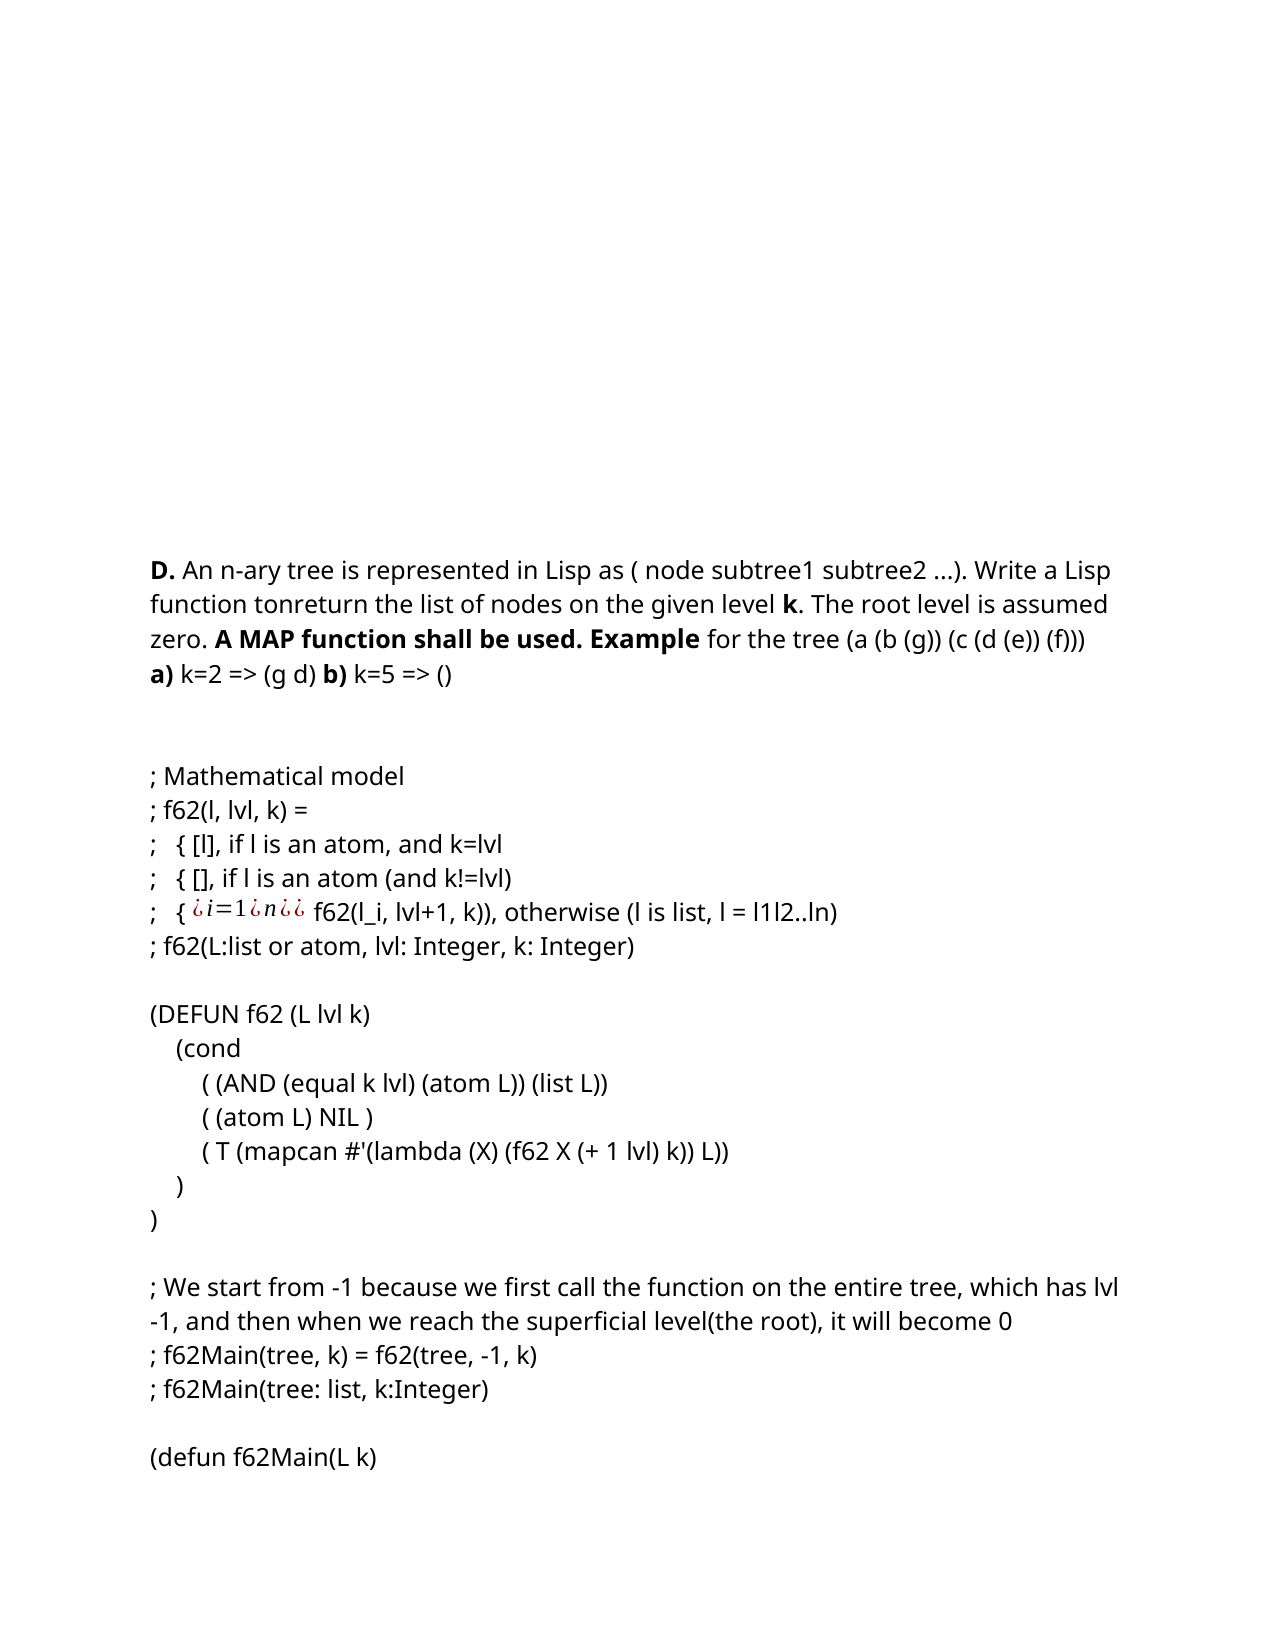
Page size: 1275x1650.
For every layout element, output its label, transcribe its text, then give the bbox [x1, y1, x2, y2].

text ( (atom L) NIL ) [150, 1099, 1125, 1133]
text ; f62(l, lvl, k) = [150, 793, 1125, 827]
text ; f62Main(tree, k) = f62(tree, -1, k) [150, 1338, 1125, 1372]
text ; f62(L:list or atom, lvl: Integer, k: Integer) [150, 929, 1125, 963]
text (DEFUN f62 (L lvl k) [150, 997, 1125, 1031]
text ; We start from -1 because we first call the function on the entire tree, which has lvl -1, and then when we reach the superficial level(the root), it will become 0 [150, 1269, 1125, 1338]
text ; { f62(l_i, lvl+1, k)), otherwise (l is list, l = l1l2..ln) [150, 895, 1125, 929]
text ) [150, 1201, 1125, 1236]
text ; { [], if l is an atom (and k!=lvl) [150, 861, 1125, 895]
text a) k=2 => (g d) b) k=5 => () [150, 656, 1125, 691]
text (cond [150, 1031, 1125, 1065]
text D. An n-ary tree is represented in Lisp as ( node subtree1 subtree2 ...). Write a Lisp function tonreturn the list of nodes on the given level k. The root level is assumed zero. A MAP function shall be used. Example for the tree (a (b (g)) (c (d (e)) (f))) [150, 553, 1125, 656]
text (defun f62Main(L k) [150, 1440, 1125, 1474]
text ; { [l], if l is an atom, and k=lvl [150, 827, 1125, 861]
text ; Mathematical model [150, 759, 1125, 793]
text ) [150, 1167, 1125, 1201]
text ( (AND (equal k lvl) (atom L)) (list L)) [150, 1065, 1125, 1099]
text ; f62Main(tree: list, k:Integer) [150, 1372, 1125, 1406]
text ( T (mapcan #'(lambda (X) (f62 X (+ 1 lvl) k)) L)) [150, 1133, 1125, 1167]
